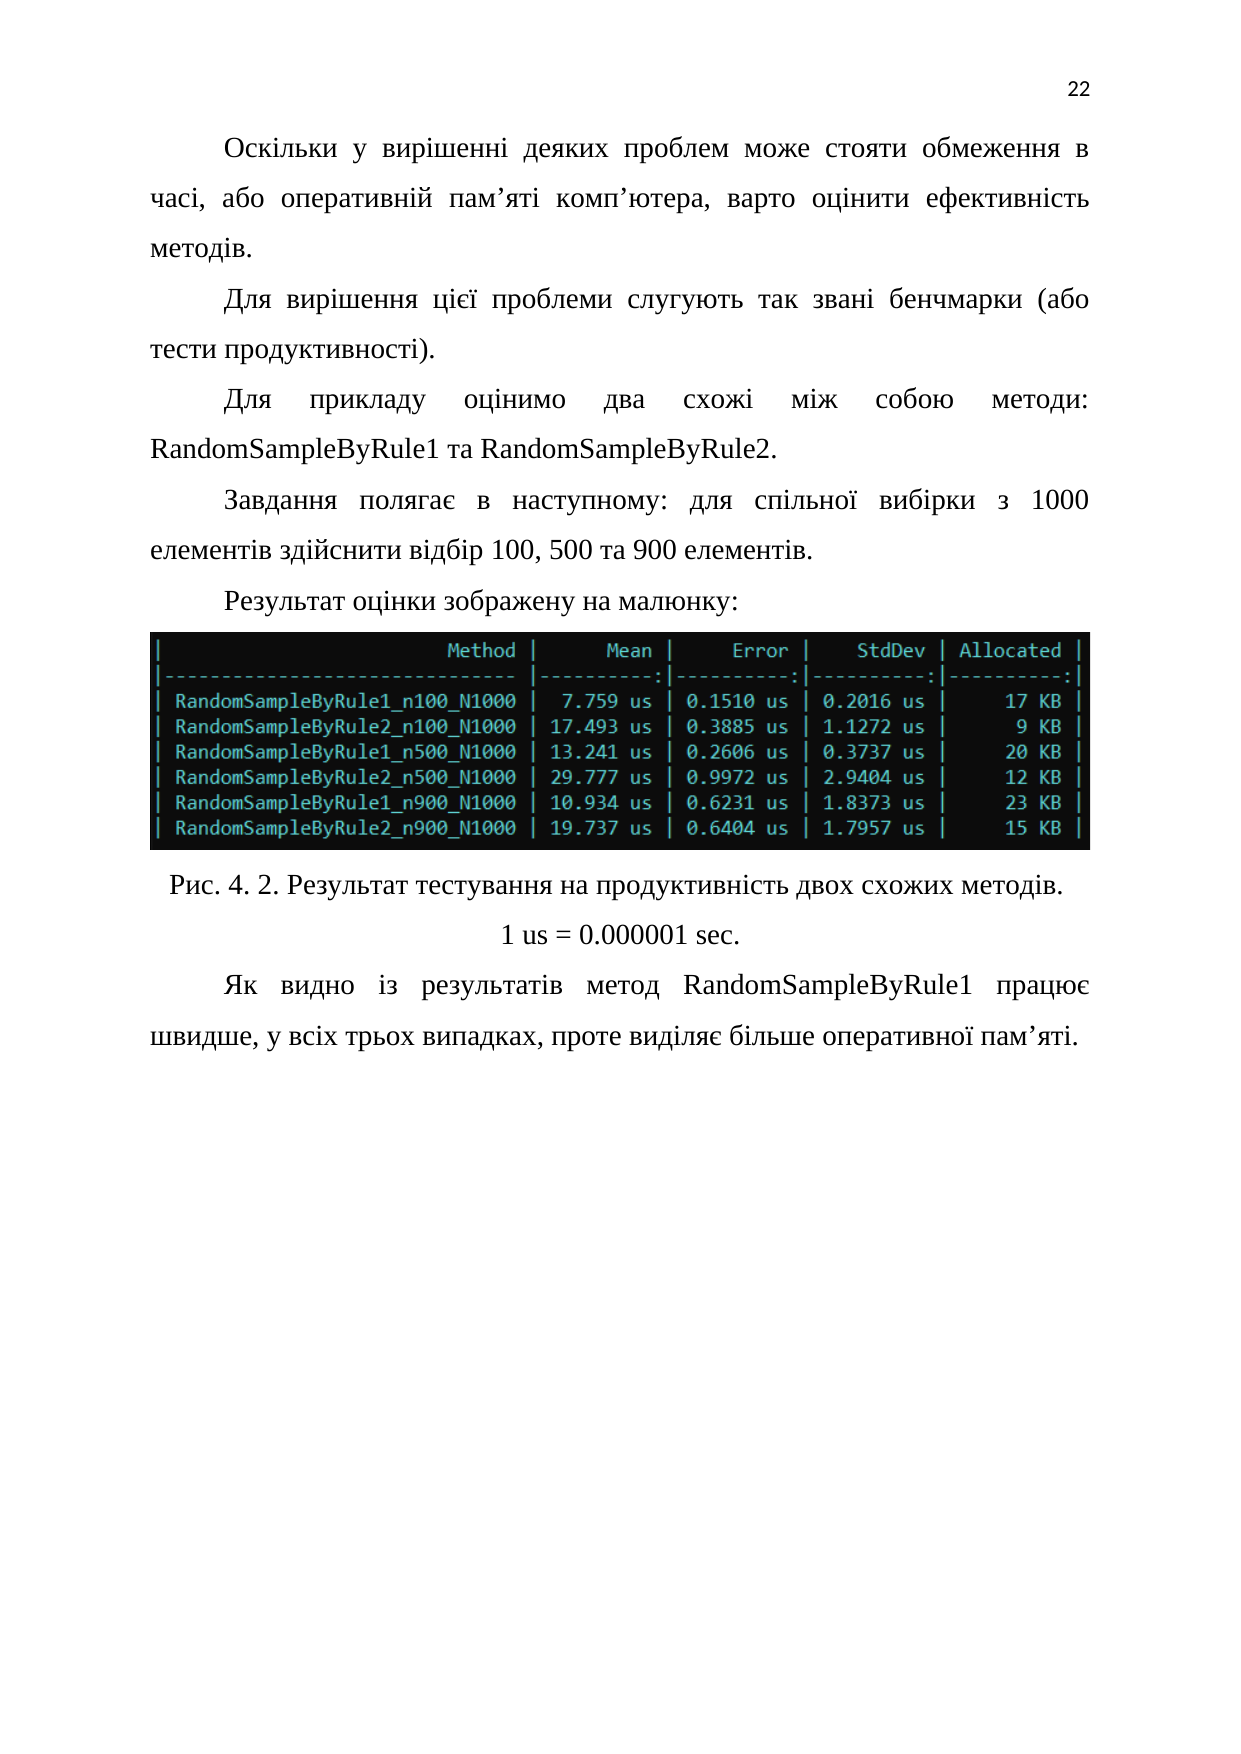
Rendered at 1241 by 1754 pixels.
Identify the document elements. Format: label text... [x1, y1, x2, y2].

text Для прикладу оцінимо два схожі між собою методи: RandomSampleByRule1 та RandomSampleByRule2. [150, 381, 1090, 465]
picture [150, 632, 1091, 850]
text Оскільки у вирішенні деяких проблем може стояти обмеження в часі, або оперативній пам’яті комп’ютера, варто оцінити ефективність методів. [150, 130, 1090, 264]
text Завдання полягає в наступному: для спільної вибірки з 1000 елементів здійснити відбір 100, 500 та 900 елементів. [150, 482, 1090, 566]
text Рис. 4. 2. Результат тестування на продуктивність двох схожих методів. 1 us = 0.000001 sec. [150, 850, 1090, 951]
text Результат оцінки зображену на малюнку: [150, 583, 1090, 616]
text Для вирішення цієї проблеми слугують так звані бенчмарки (або тести продуктивності). [150, 281, 1090, 364]
text Як видно із результатів метод RandomSampleByRule1 працює швидше, у всіх трьох випадках, проте виділяє більше оперативної пам’яті. [150, 967, 1090, 1051]
